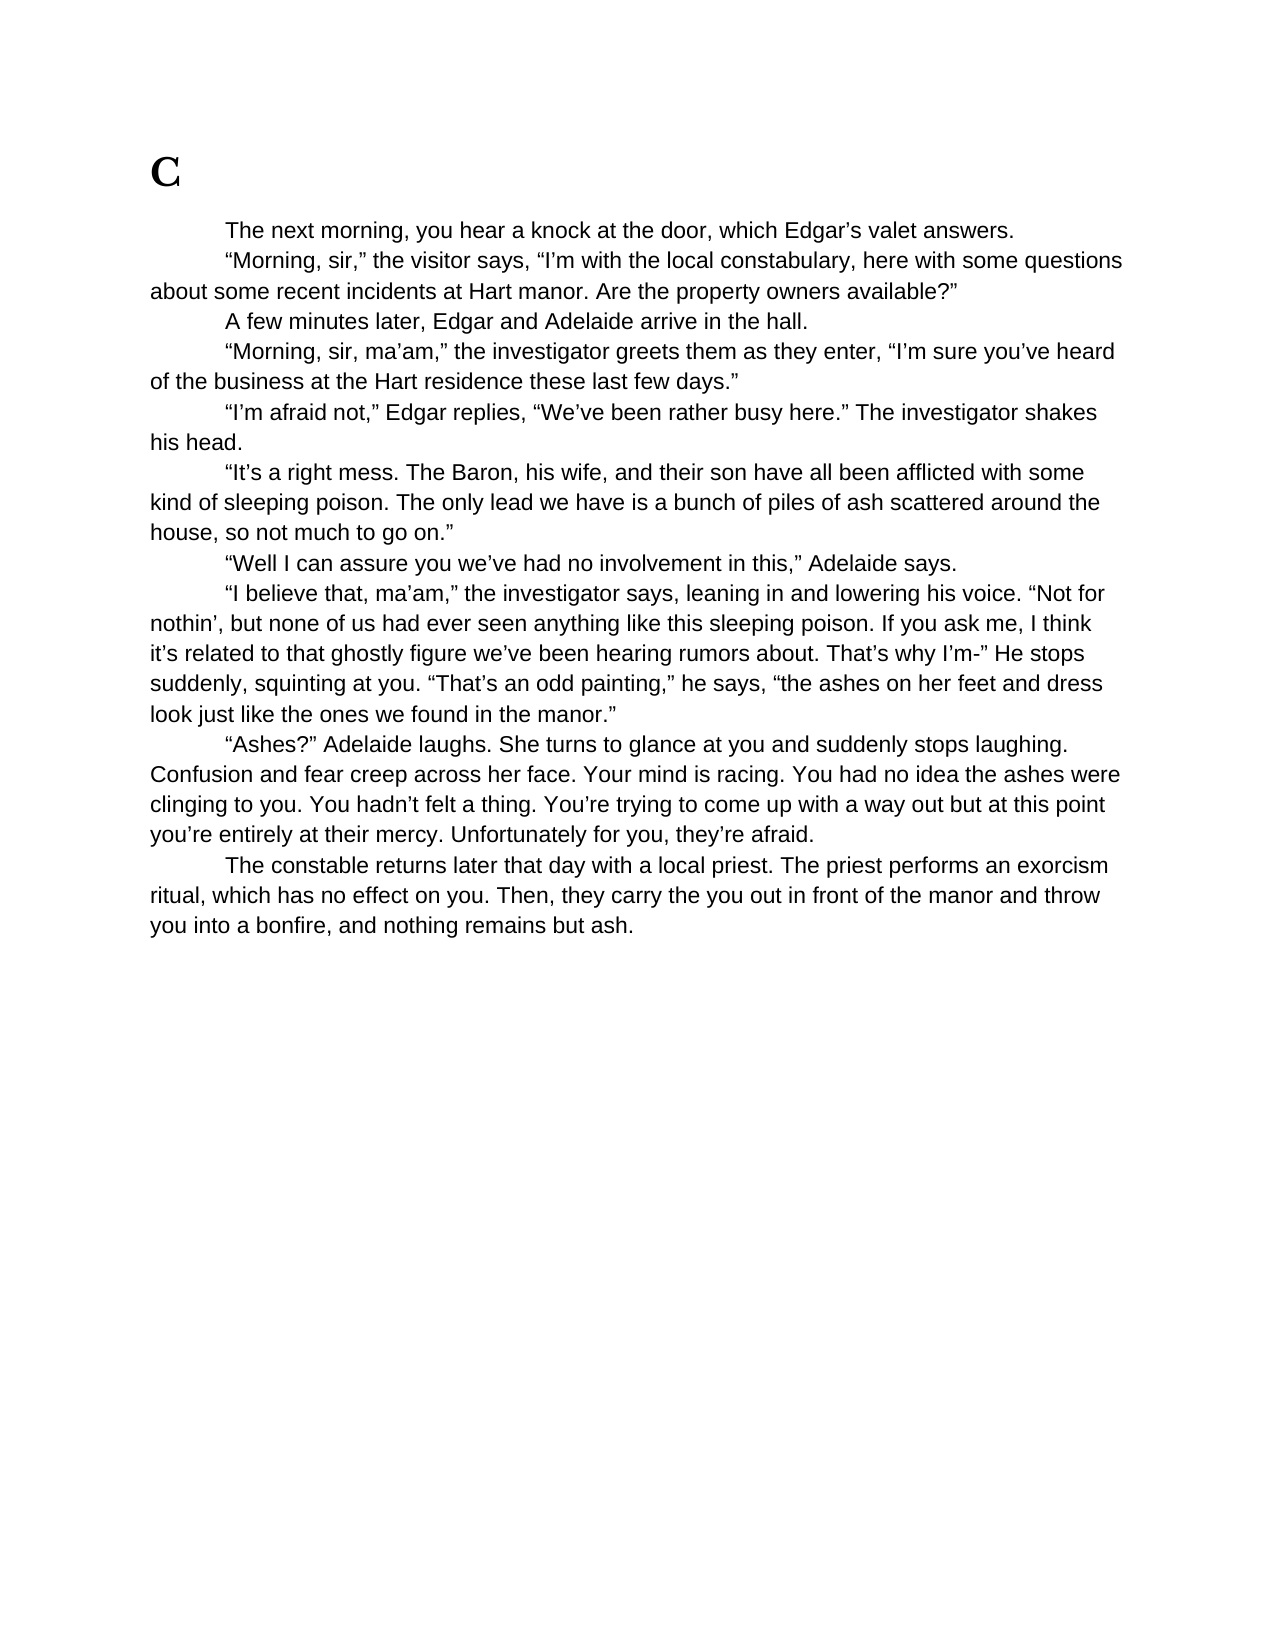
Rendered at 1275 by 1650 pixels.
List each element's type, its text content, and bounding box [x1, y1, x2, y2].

text “Ashes?” Adelaide laughs. She turns to glance at you and suddenly stops laughing. Confusion and fear creep across her face. Your mind is racing. You had no idea the ashes were clinging to you. You hadn’t felt a thing. You’re trying to come up with a way out but at this point you’re entirely at their mercy. Unfortunately for you, they’re afraid. [150, 731, 1125, 848]
text The next morning, you hear a knock at the door, which Edgar’s valet answers. [150, 217, 1125, 244]
text “I believe that, ma’am,” the investigator says, leaning in and lowering his voice. “Not for nothin’, but none of us had ever seen anything like this sleeping poison. If you ask me, I think it’s related to that ghostly figure we’ve been hearing rumors about. That’s why I’m-” He stops suddenly, squinting at you. “That’s an odd painting,” he says, “the ashes on her feet and dress look just like the ones we found in the manor.” [150, 580, 1125, 727]
text A few minutes later, Edgar and Adelaide arrive in the hall. [150, 308, 1125, 334]
text “Well I can assure you we’ve had no involvement in this,” Adelaide says. [150, 549, 1125, 576]
text “Morning, sir, ma’am,” the investigator greets them as they enter, “I’m sure you’ve heard of the business at the Hart residence these last few days.” [150, 338, 1125, 395]
text “I’m afraid not,” Edgar replies, “We’ve been rather busy here.” The investigator shakes his head. [150, 398, 1125, 455]
text The constable returns later that day with a local priest. The priest performs an exorcism ritual, which has no effect on you. Then, they carry the you out in front of the manor and throw you into a bonfire, and nothing remains but ash. [150, 852, 1125, 938]
text “It’s a right mess. The Baron, his wife, and their son have all been afflicted with some kind of sleeping poison. The only lead we have is a bunch of piles of ash scattered around the house, so not much to go on.” [150, 459, 1125, 546]
title C [150, 150, 1125, 196]
text “Morning, sir,” the visitor says, “I’m with the local constabulary, here with some questions about some recent incidents at Hart manor. Are the property owners available?” [150, 247, 1125, 304]
